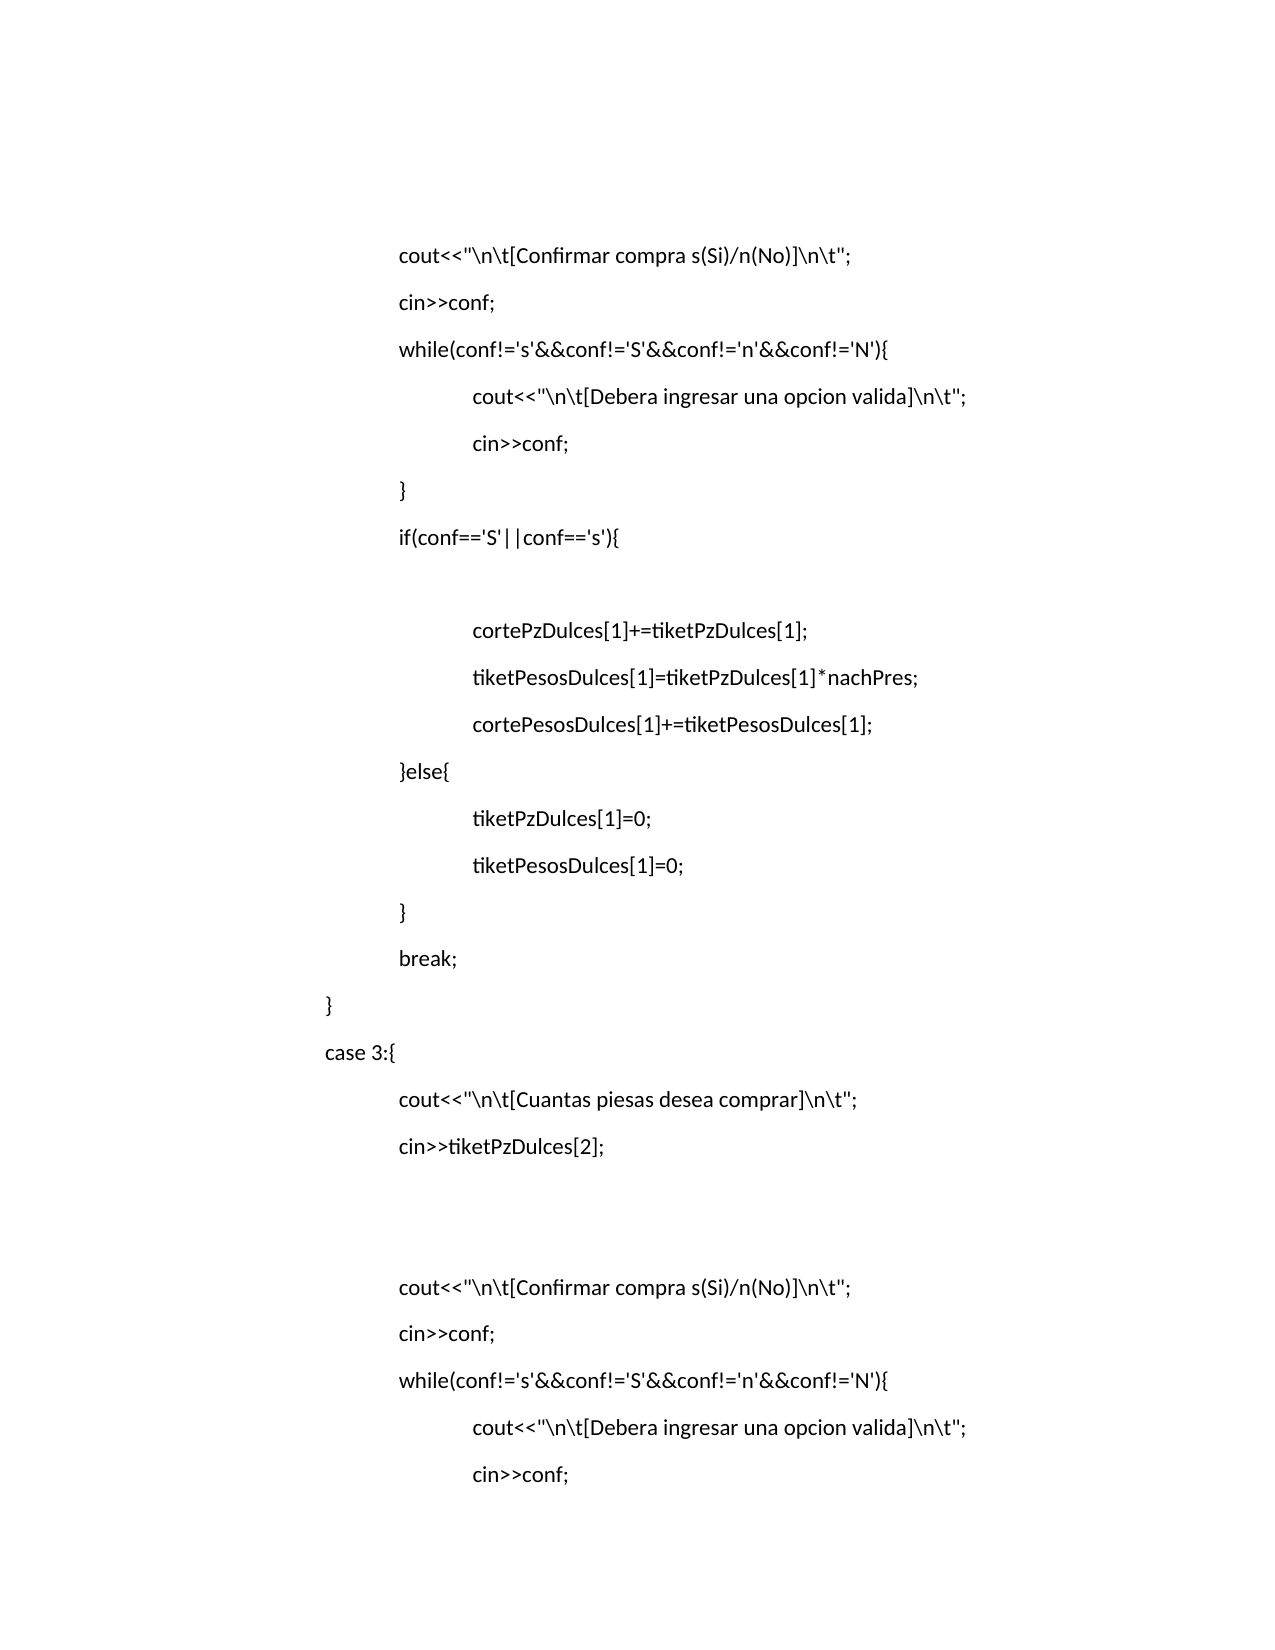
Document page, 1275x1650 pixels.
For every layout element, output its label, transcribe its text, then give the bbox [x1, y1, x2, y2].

text case 3:{ [177, 1038, 1098, 1066]
text cin>>conf; [177, 1460, 1098, 1488]
text } [177, 476, 1098, 504]
text }else{ [177, 757, 1098, 785]
text cin>>conf; [177, 288, 1098, 316]
text cin>>tiketPzDulces[2]; [177, 1132, 1098, 1160]
text if(conf=='S'||conf=='s'){ [177, 523, 1098, 551]
text cout<<"\n\t[Debera ingresar una opcion valida]\n\t"; [177, 382, 1098, 410]
text } [177, 991, 1098, 1019]
text break; [177, 944, 1098, 972]
text cin>>conf; [177, 1319, 1098, 1347]
text while(conf!='s'&&conf!='S'&&conf!='n'&&conf!='N'){ [177, 1366, 1098, 1394]
text cout<<"\n\t[Confirmar compra s(Si)/n(No)]\n\t"; [177, 1273, 1098, 1301]
text cout<<"\n\t[Debera ingresar una opcion valida]\n\t"; [177, 1413, 1098, 1441]
text tiketPesosDulces[1]=0; [177, 851, 1098, 879]
text tiketPesosDulces[1]=tiketPzDulces[1]*nachPres; [177, 663, 1098, 691]
text } [177, 898, 1098, 926]
text cout<<"\n\t[Cuantas piesas desea comprar]\n\t"; [177, 1085, 1098, 1113]
text cortePesosDulces[1]+=tiketPesosDulces[1]; [177, 710, 1098, 738]
text cout<<"\n\t[Confirmar compra s(Si)/n(No)]\n\t"; [177, 241, 1098, 269]
text tiketPzDulces[1]=0; [177, 804, 1098, 832]
text cin>>conf; [177, 429, 1098, 457]
text cortePzDulces[1]+=tiketPzDulces[1]; [177, 616, 1098, 644]
text while(conf!='s'&&conf!='S'&&conf!='n'&&conf!='N'){ [177, 335, 1098, 363]
